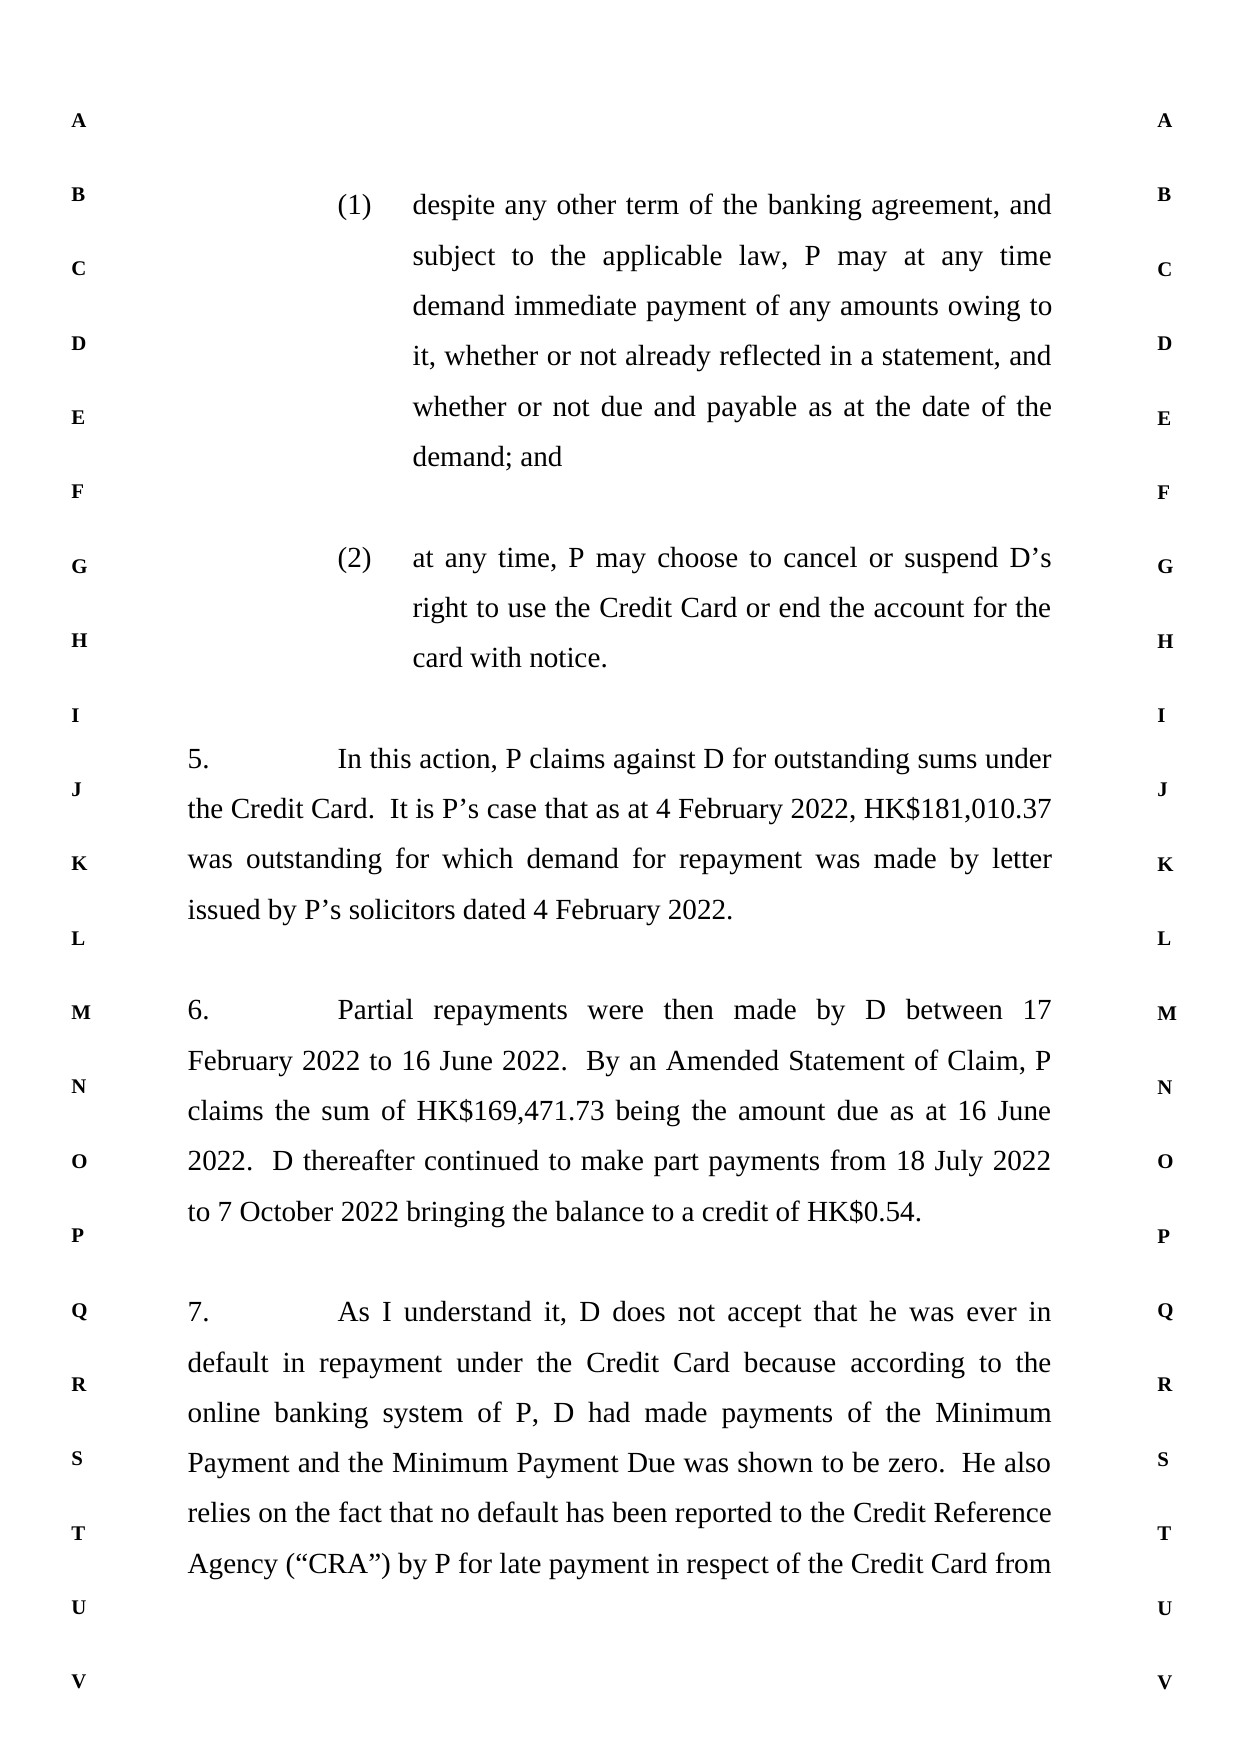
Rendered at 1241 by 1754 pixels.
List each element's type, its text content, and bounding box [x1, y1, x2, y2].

list Partial repayments were then made by D between 17 February 2022 to 16 June 2022. By an Amended Statement of Claim, P claims the sum of HK$169,471.73 being the amount due as at 16 June 2022. D thereafter continued to make part payments from 18 July 2022 to 7 October 2022 bringing the balance to a credit of HK$0.54. [187, 992, 1053, 1227]
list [187, 1294, 1053, 1579]
list In this action, P claims against D for outstanding sums under the Credit Card. It is P’s case that as at 4 February 2022, HK$181,010.37 was outstanding for which demand for repayment was made by letter issued by P’s solicitors dated 4 February 2022. [187, 741, 1053, 925]
list despite any other term of the banking agreement, and subject to the applicable law, P may at any time demand immediate payment of any amounts owing to it, whether or not already reflected in a statement, and whether or not due and payable as at the date of the demand; and [337, 187, 1053, 473]
list at any time, P may choose to cancel or suspend D’s right to use the Credit Card or end the account for the card with notice. [337, 540, 1053, 674]
